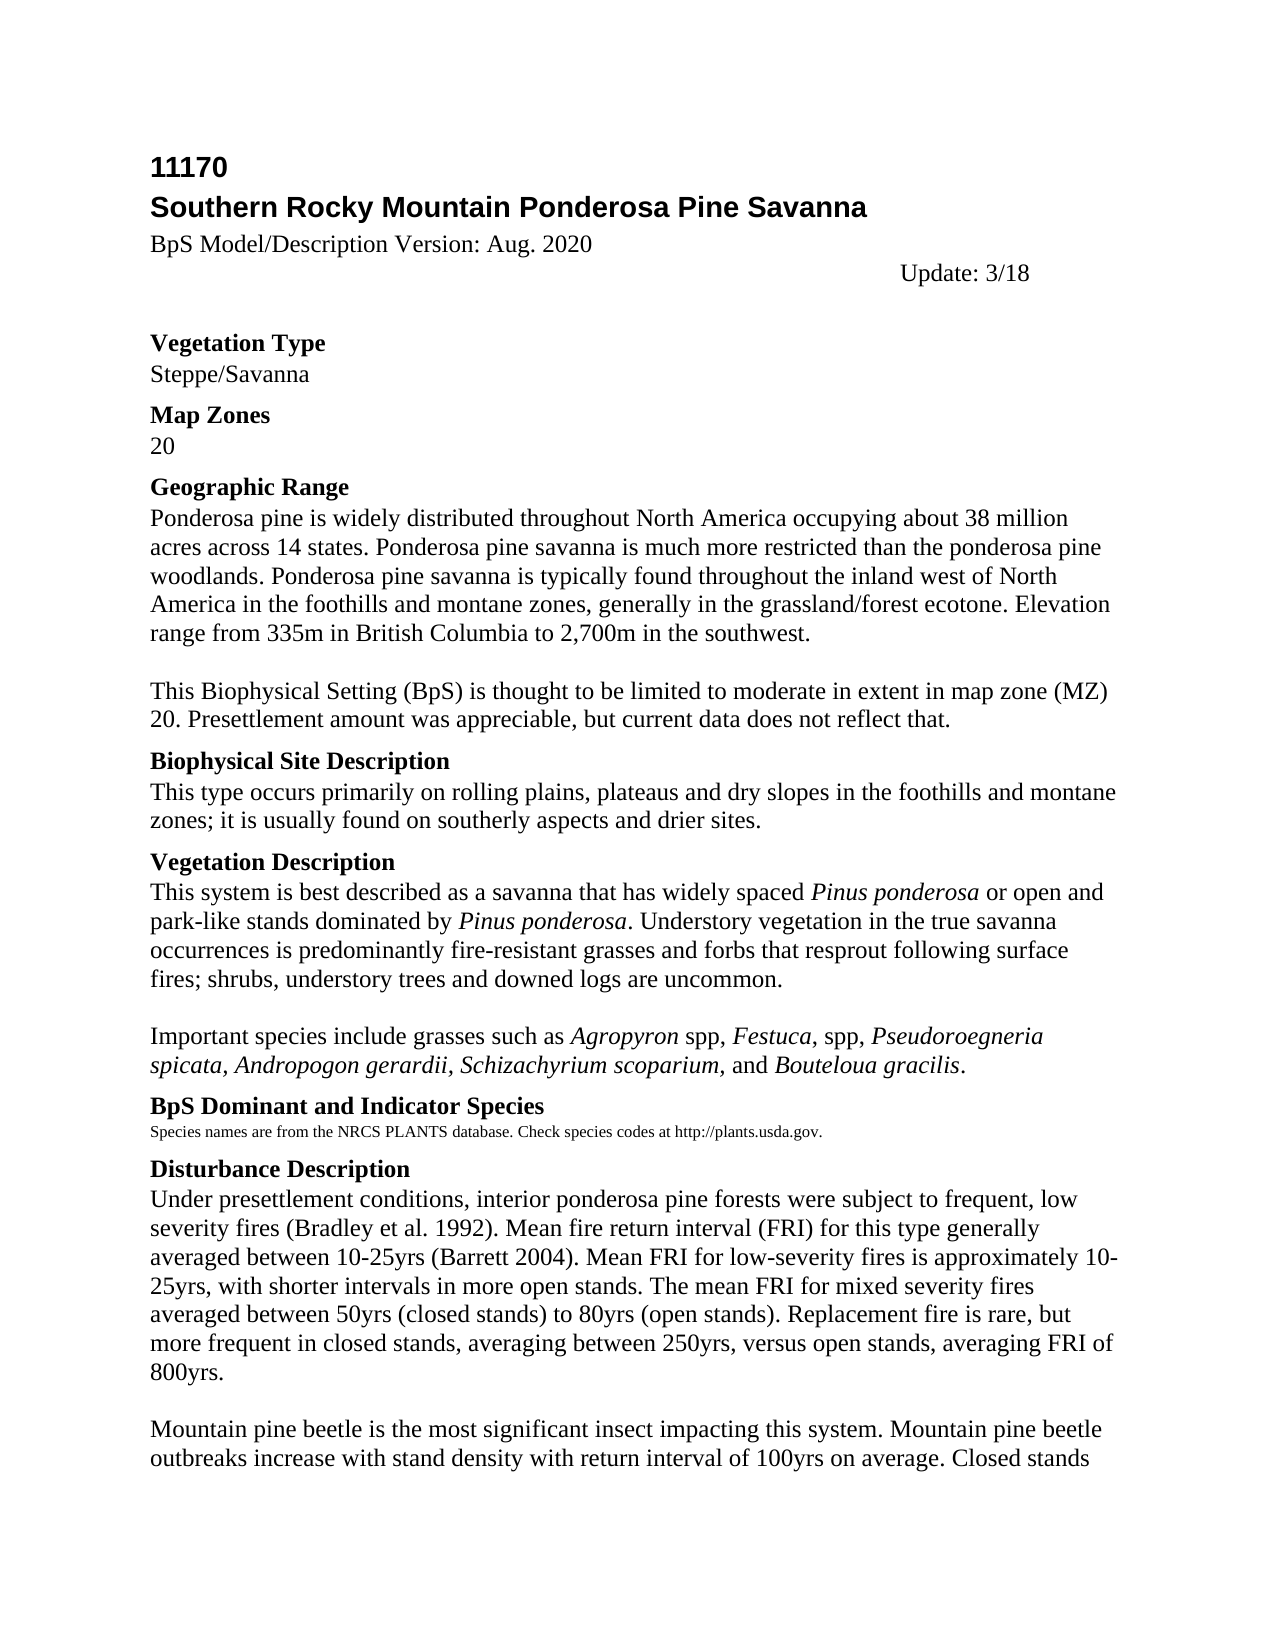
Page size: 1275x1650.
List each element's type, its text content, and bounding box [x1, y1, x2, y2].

text 20 [150, 431, 1125, 460]
text BpS Dominant and Indicator Species [150, 1091, 1125, 1120]
text Steppe/Savanna [150, 359, 1125, 388]
text Vegetation Description [150, 847, 1125, 875]
title Southern Rocky Mountain Ponderosa Pine Savanna [150, 190, 1125, 223]
text Important species include grasses such as Agropyron spp, Festuca, spp, Pseudoroegneria spicata, Andropogon gerardii, Schizachyrium scoparium, and Bouteloua gracilis. [150, 1021, 1125, 1079]
text This type occurs primarily on rolling plains, plateaus and dry slopes in the foothills and montane zones; it is usually found on southerly aspects and drier sites. [150, 777, 1125, 834]
text BpS Model/Description Version: Aug. 2020 [150, 229, 1125, 258]
title 11170 [150, 150, 1125, 183]
text Biophysical Site Description [150, 746, 1125, 774]
text Ponderosa pine is widely distributed throughout North America occupying about 38 million acres across 14 states. Ponderosa pine savanna is much more restricted than the ponderosa pine woodlands. Ponderosa pine savanna is typically found throughout the inland west of North America in the foothills and montane zones, generally in the grassland/forest ecotone. Elevation range from 335m in British Columbia to 2,700m in the southwest. [150, 503, 1125, 647]
text Vegetation Type [150, 328, 1125, 357]
text Map Zones [150, 400, 1125, 429]
text Update: 3/18 [150, 258, 1125, 287]
text This system is best described as a savanna that has widely spaced Pinus ponderosa or open and park-like stands dominated by Pinus ponderosa. Understory vegetation in the true savanna occurrences is predominantly fire-resistant grasses and forbs that resprout following surface fires; shrubs, understory trees and downed logs are uncommon. [150, 877, 1125, 992]
text Species names are from the NRCS PLANTS database. Check species codes at http://plants.usda.gov. [150, 1122, 1125, 1141]
text Geographic Range [150, 472, 1125, 501]
text Under presettlement conditions, interior ponderosa pine forests were subject to frequent, low severity fires (Bradley et al. 1992). Mean fire return interval (FRI) for this type generally averaged between 10-25yrs (Barrett 2004). Mean FRI for low-severity fires is approximately 10-25yrs, with shorter intervals in more open stands. The mean FRI for mixed severity fires averaged between 50yrs (closed stands) to 80yrs (open stands). Replacement fire is rare, but more frequent in closed stands, averaging between 250yrs, versus open stands, averaging FRI of 800yrs. [150, 1184, 1125, 1386]
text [150, 1414, 1125, 1472]
text This Biophysical Setting (BpS) is thought to be limited to moderate in extent in map zone (MZ) 20. Presettlement amount was appreciable, but current data does not reflect that. [150, 676, 1125, 733]
text Disturbance Description [150, 1154, 1125, 1182]
